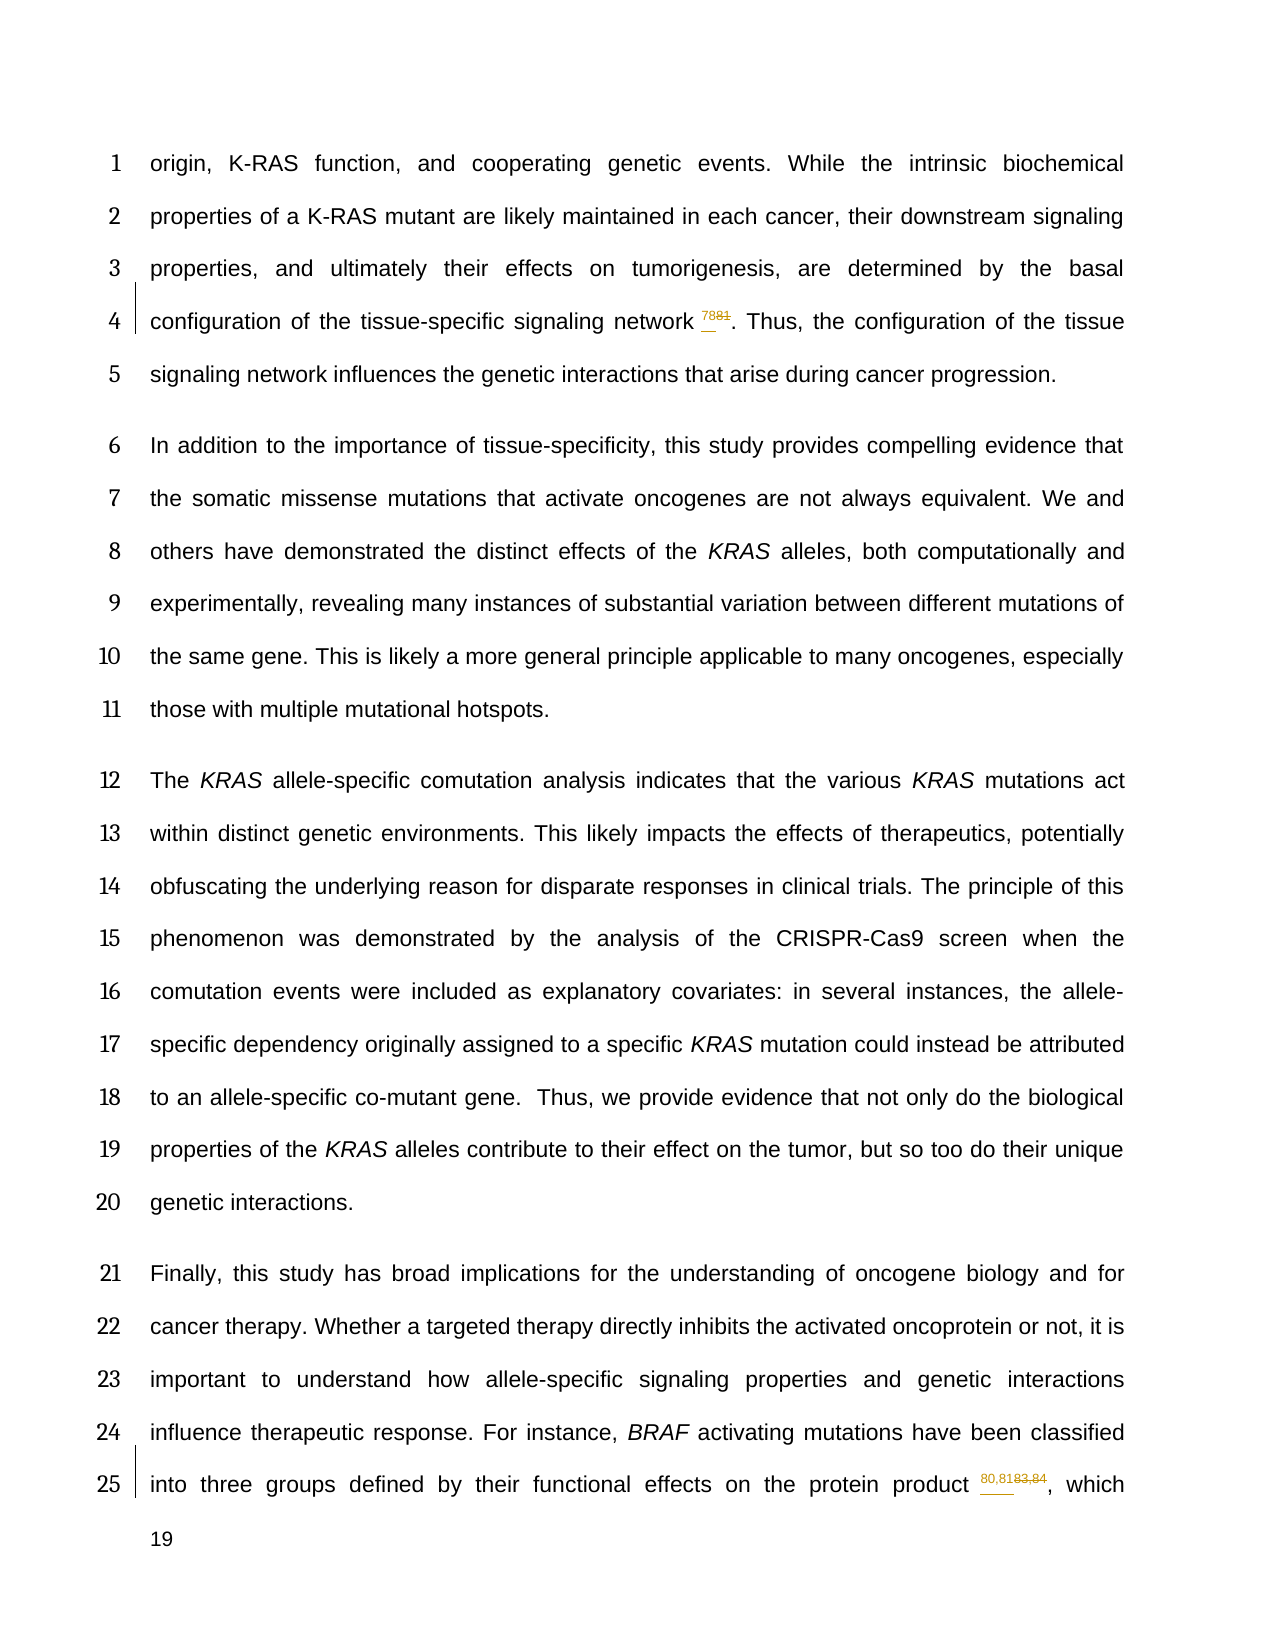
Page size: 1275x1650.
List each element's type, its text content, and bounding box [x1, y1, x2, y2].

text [150, 150, 1125, 387]
text The KRAS allele-specific comutation analysis indicates that the various KRAS mutations act within distinct genetic environments. This likely impacts the effects of therapeutics, potentially obfuscating the underlying reason for disparate responses in clinical trials. The principle of this phenomenon was demonstrated by the analysis of the CRISPR-Cas9 screen when the comutation events were included as explanatory covariates: in several instances, the allele-specific dependency originally assigned to a specific KRAS mutation could instead be attributed to an allele-specific co-mutant gene. Thus, we provide evidence that not only do the biological properties of the KRAS alleles contribute to their effect on the tumor, but so too do their unique genetic interactions. [150, 767, 1125, 1215]
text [150, 1260, 1125, 1498]
text In addition to the importance of tissue-specificity, this study provides compelling evidence that the somatic missense mutations that activate oncogenes are not always equivalent. We and others have demonstrated the distinct effects of the KRAS alleles, both computationally and experimentally, revealing many instances of substantial variation between different mutations of the same gene. This is likely a more general principle applicable to many oncogenes, especially those with multiple mutational hotspots. [150, 432, 1125, 722]
